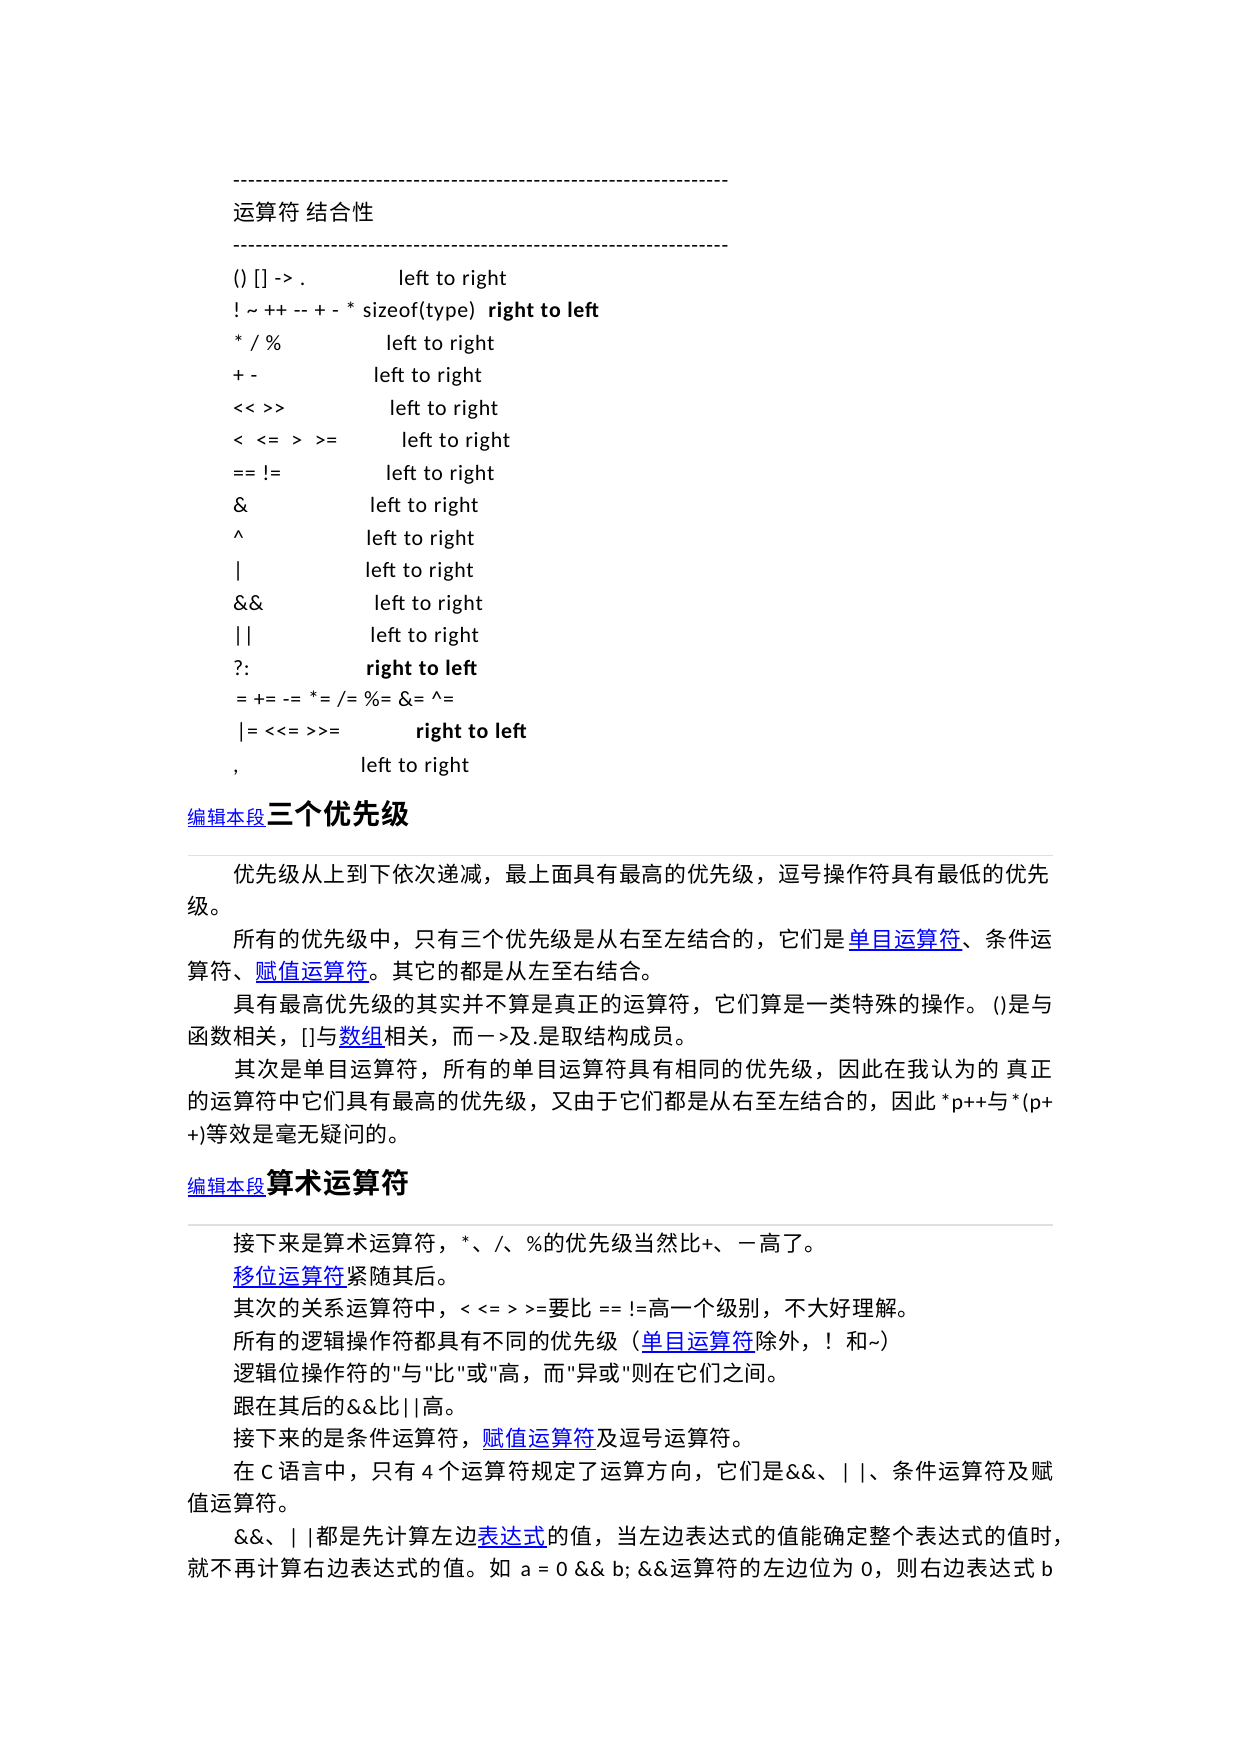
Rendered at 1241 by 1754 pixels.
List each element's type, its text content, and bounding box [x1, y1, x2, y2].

text ------------------------------------------------------------------ [187, 162, 1053, 194]
text 在C语言中，只有4个运算符规定了运算方向，它们是&&、| |、条件运算符及赋值运算符。 [187, 1453, 1053, 1518]
text 所有的优先级中，只有三个优先级是从右至左结合的，它们是单目运算符、条件运算符、赋值运算符。其它的都是从左至右结合。 [187, 921, 1053, 986]
text ------------------------------------------------------------------ [187, 227, 1053, 259]
text + - left to right [187, 357, 1053, 389]
subtitle 编辑本段三个优先级 [187, 779, 1053, 856]
text == != left to right [187, 454, 1053, 487]
text 优先级从上到下依次递减，最上面具有最高的优先级，逗号操作符具有最低的优先级。 [187, 856, 1053, 921]
text && left to right [187, 584, 1053, 617]
text () [] -> . left to right [187, 259, 1053, 292]
text 移位运算符紧随其后。 [187, 1258, 1053, 1291]
text 接下来是算术运算符，*、/、%的优先级当然比+、－高了。 [187, 1226, 1053, 1258]
text 运算符 结合性 [187, 194, 1053, 227]
text 逻辑位操作符的"与"比"或"高，而"异或"则在它们之间。 [187, 1356, 1053, 1388]
text 其次是单目运算符，所有的单目运算符具有相同的优先级，因此在我认为的 真正的运算符中它们具有最高的优先级，又由于它们都是从右至左结合的，因此*p++与*(p++)等效是毫无疑问的。 [187, 1051, 1053, 1149]
text = += -= *= /= %= &= ^= [187, 682, 1053, 714]
text 具有最高优先级的其实并不算是真正的运算符，它们算是一类特殊的操作。()是与函数相关，[]与数组相关，而－>及.是取结构成员。 [187, 986, 1053, 1051]
text 其次的关系运算符中，< <= > >=要比 == !=高一个级别，不大好理解。 [187, 1291, 1053, 1323]
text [187, 1518, 1053, 1583]
text ! ~ ++ -- + - * sizeof(type) right to left [187, 292, 1053, 324]
subtitle 编辑本段算术运算符 [187, 1149, 1053, 1226]
text |= <<= >>= right to left [187, 714, 1053, 747]
text ?: right to left [187, 649, 1053, 682]
text 所有的逻辑操作符都具有不同的优先级（单目运算符除外，！和~） [187, 1323, 1053, 1356]
text | left to right [187, 552, 1053, 584]
text , left to right [187, 747, 1053, 779]
text || left to right [187, 617, 1053, 649]
text ^ left to right [187, 519, 1053, 552]
text << >> left to right [187, 389, 1053, 422]
text 跟在其后的&&比||高。 [187, 1388, 1053, 1421]
text 接下来的是条件运算符，赋值运算符及逗号运算符。 [187, 1421, 1053, 1453]
text < <= > >= left to right [187, 422, 1053, 454]
text & left to right [187, 487, 1053, 519]
text * / % left to right [187, 324, 1053, 357]
